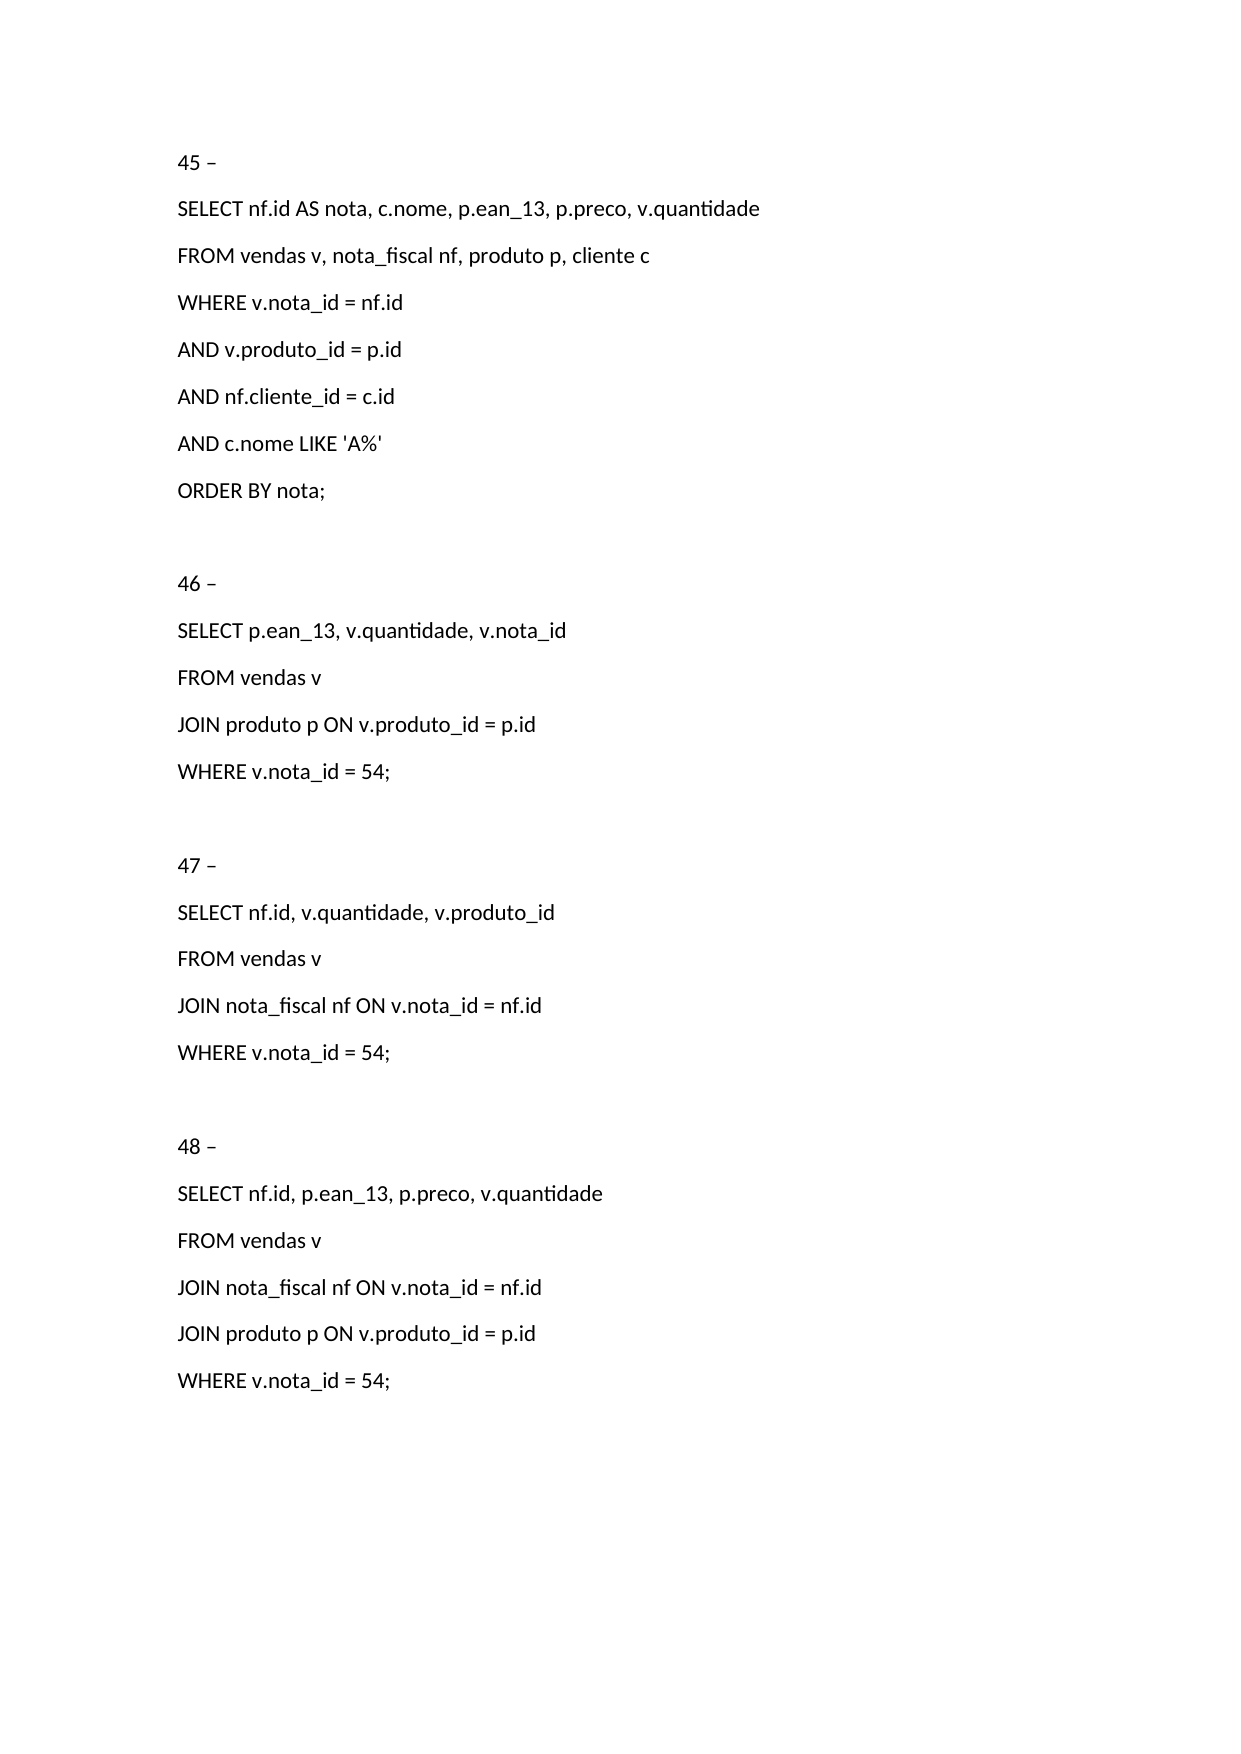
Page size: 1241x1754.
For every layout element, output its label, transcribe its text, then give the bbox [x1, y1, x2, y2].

text 48 – [177, 1132, 1063, 1160]
text 45 – [177, 148, 1063, 176]
text AND v.produto_id = p.id [177, 335, 1063, 363]
text SELECT nf.id, v.quantidade, v.produto_id [177, 898, 1063, 926]
text FROM vendas v [177, 944, 1063, 972]
text AND c.nome LIKE 'A%' [177, 429, 1063, 457]
text SELECT nf.id AS nota, c.nome, p.ean_13, p.preco, v.quantidade [177, 194, 1063, 222]
text WHERE v.nota_id = nf.id [177, 288, 1063, 316]
text WHERE v.nota_id = 54; [177, 1366, 1063, 1394]
text SELECT nf.id, p.ean_13, p.preco, v.quantidade [177, 1179, 1063, 1207]
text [177, 1273, 1063, 1301]
text 46 – [177, 569, 1063, 597]
text JOIN nota_fiscal nf ON v.nota_id = nf.id [177, 991, 1063, 1019]
text ORDER BY nota; [177, 476, 1063, 504]
text WHERE v.nota_id = 54; [177, 757, 1063, 785]
text 47 – [177, 851, 1063, 879]
text SELECT p.ean_13, v.quantidade, v.nota_id [177, 616, 1063, 644]
text JOIN produto p ON v.produto_id = p.id [177, 710, 1063, 738]
text AND nf.cliente_id = c.id [177, 382, 1063, 410]
text WHERE v.nota_id = 54; [177, 1038, 1063, 1066]
text FROM vendas v [177, 663, 1063, 691]
text FROM vendas v [177, 1226, 1063, 1254]
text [177, 241, 1063, 269]
text JOIN produto p ON v.produto_id = p.id [177, 1319, 1063, 1347]
